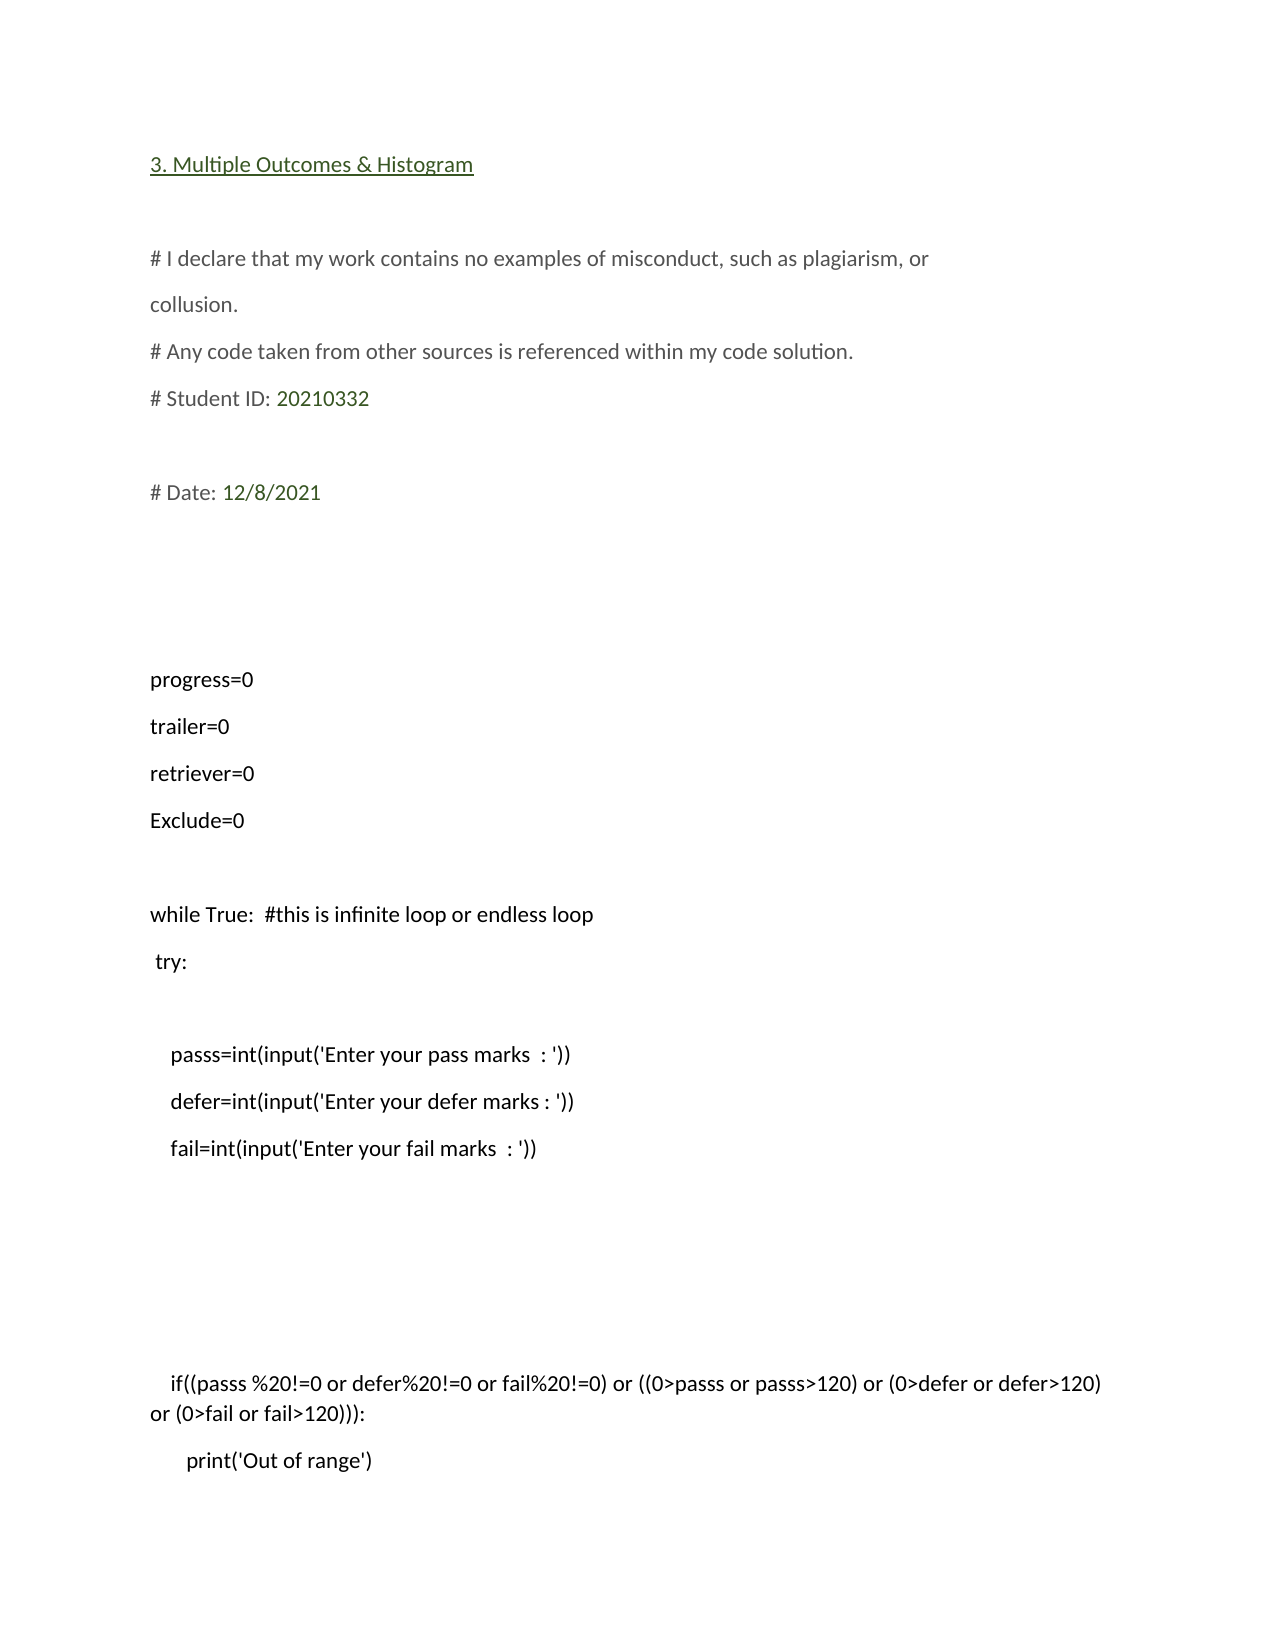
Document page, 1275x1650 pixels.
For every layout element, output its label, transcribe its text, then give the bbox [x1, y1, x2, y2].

text # Any code taken from other sources is referenced within my code solution. [150, 337, 1125, 366]
text print('Out of range') [150, 1446, 1125, 1474]
text while True: #this is infinite loop or endless loop [150, 900, 1125, 928]
text fail=int(input('Enter your fail marks : ')) [150, 1134, 1125, 1162]
text progress=0 [150, 666, 1125, 694]
text collusion. [150, 291, 1125, 319]
text # Date: 12/8/2021 [150, 478, 1125, 506]
text try: [150, 947, 1125, 975]
text trailer=0 [150, 712, 1125, 741]
text # Student ID: 20210332 [150, 384, 1125, 412]
text 3. Multiple Outcomes & Histogram [150, 150, 1125, 178]
text # I declare that my work contains no examples of misconduct, such as plagiarism, or [150, 244, 1125, 272]
text if((passs %20!=0 or defer%20!=0 or fail%20!=0) or ((0>passs or passs>120) or (0>defer or defer>120) or (0>fail or fail>120))): [150, 1369, 1125, 1427]
text Exclude=0 [150, 806, 1125, 834]
text retriever=0 [150, 759, 1125, 787]
text passs=int(input('Enter your pass marks : ')) [150, 1041, 1125, 1069]
text defer=int(input('Enter your defer marks : ')) [150, 1087, 1125, 1116]
